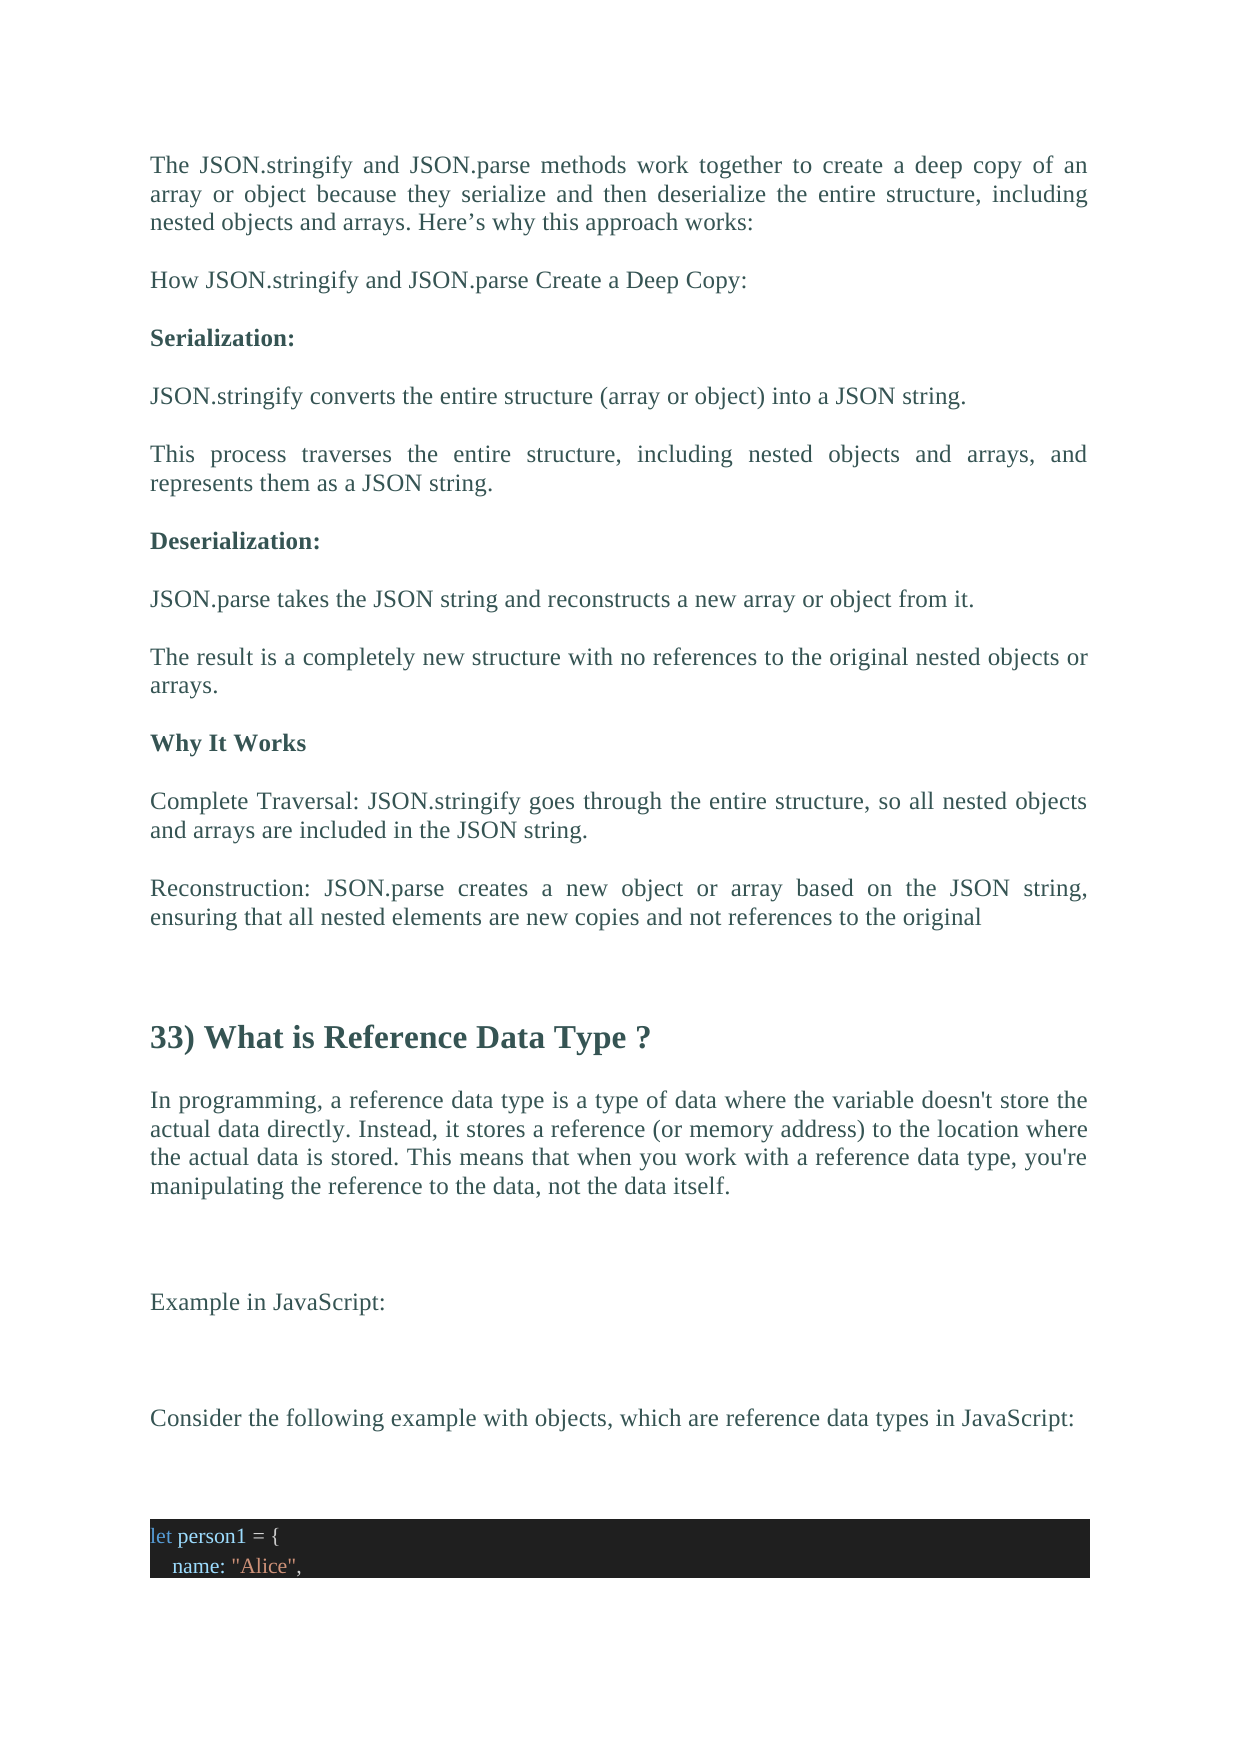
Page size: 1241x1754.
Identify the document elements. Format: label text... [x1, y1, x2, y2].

text Consider the following example with objects, which are reference data types in JavaScript: [150, 1403, 1090, 1432]
text Reconstruction: JSON.parse creates a new object or array based on the JSON string, ensuring that all nested elements are new copies and not references to the original [150, 873, 1090, 930]
text let person1 = { [150, 1519, 1090, 1548]
text Deserialization: [150, 526, 1090, 554]
text Example in JavaScript: [150, 1287, 1090, 1316]
text name: "Alice", [150, 1548, 1090, 1578]
text Why It Works [150, 728, 1090, 757]
text 33) What is Reference Data Type ? [150, 1017, 1090, 1056]
text The result is a completely new structure with no references to the original nested objects or arrays. [150, 642, 1090, 699]
text JSON.stringify converts the entire structure (array or object) into a JSON string. [150, 381, 1090, 410]
text In programming, a reference data type is a type of data where the variable doesn't store the actual data directly. Instead, it stores a reference (or memory address) to the location where the actual data is stored. This means that when you work with a reference data type, you're manipulating the reference to the data, not the data itself. [150, 1085, 1090, 1200]
text Serialization: [150, 323, 1090, 352]
text JSON.parse takes the JSON string and reconstructs a new array or object from it. [150, 584, 1090, 612]
text The JSON.stringify and JSON.parse methods work together to create a deep copy of an array or object because they serialize and then deserialize the entire structure, including nested objects and arrays. Here’s why this approach works: [150, 150, 1090, 236]
text Complete Traversal: JSON.stringify goes through the entire structure, so all nested objects and arrays are included in the JSON string. [150, 786, 1090, 844]
text This process traverses the entire structure, including nested objects and arrays, and represents them as a JSON string. [150, 439, 1090, 497]
text How JSON.stringify and JSON.parse Create a Deep Copy: [150, 265, 1090, 294]
